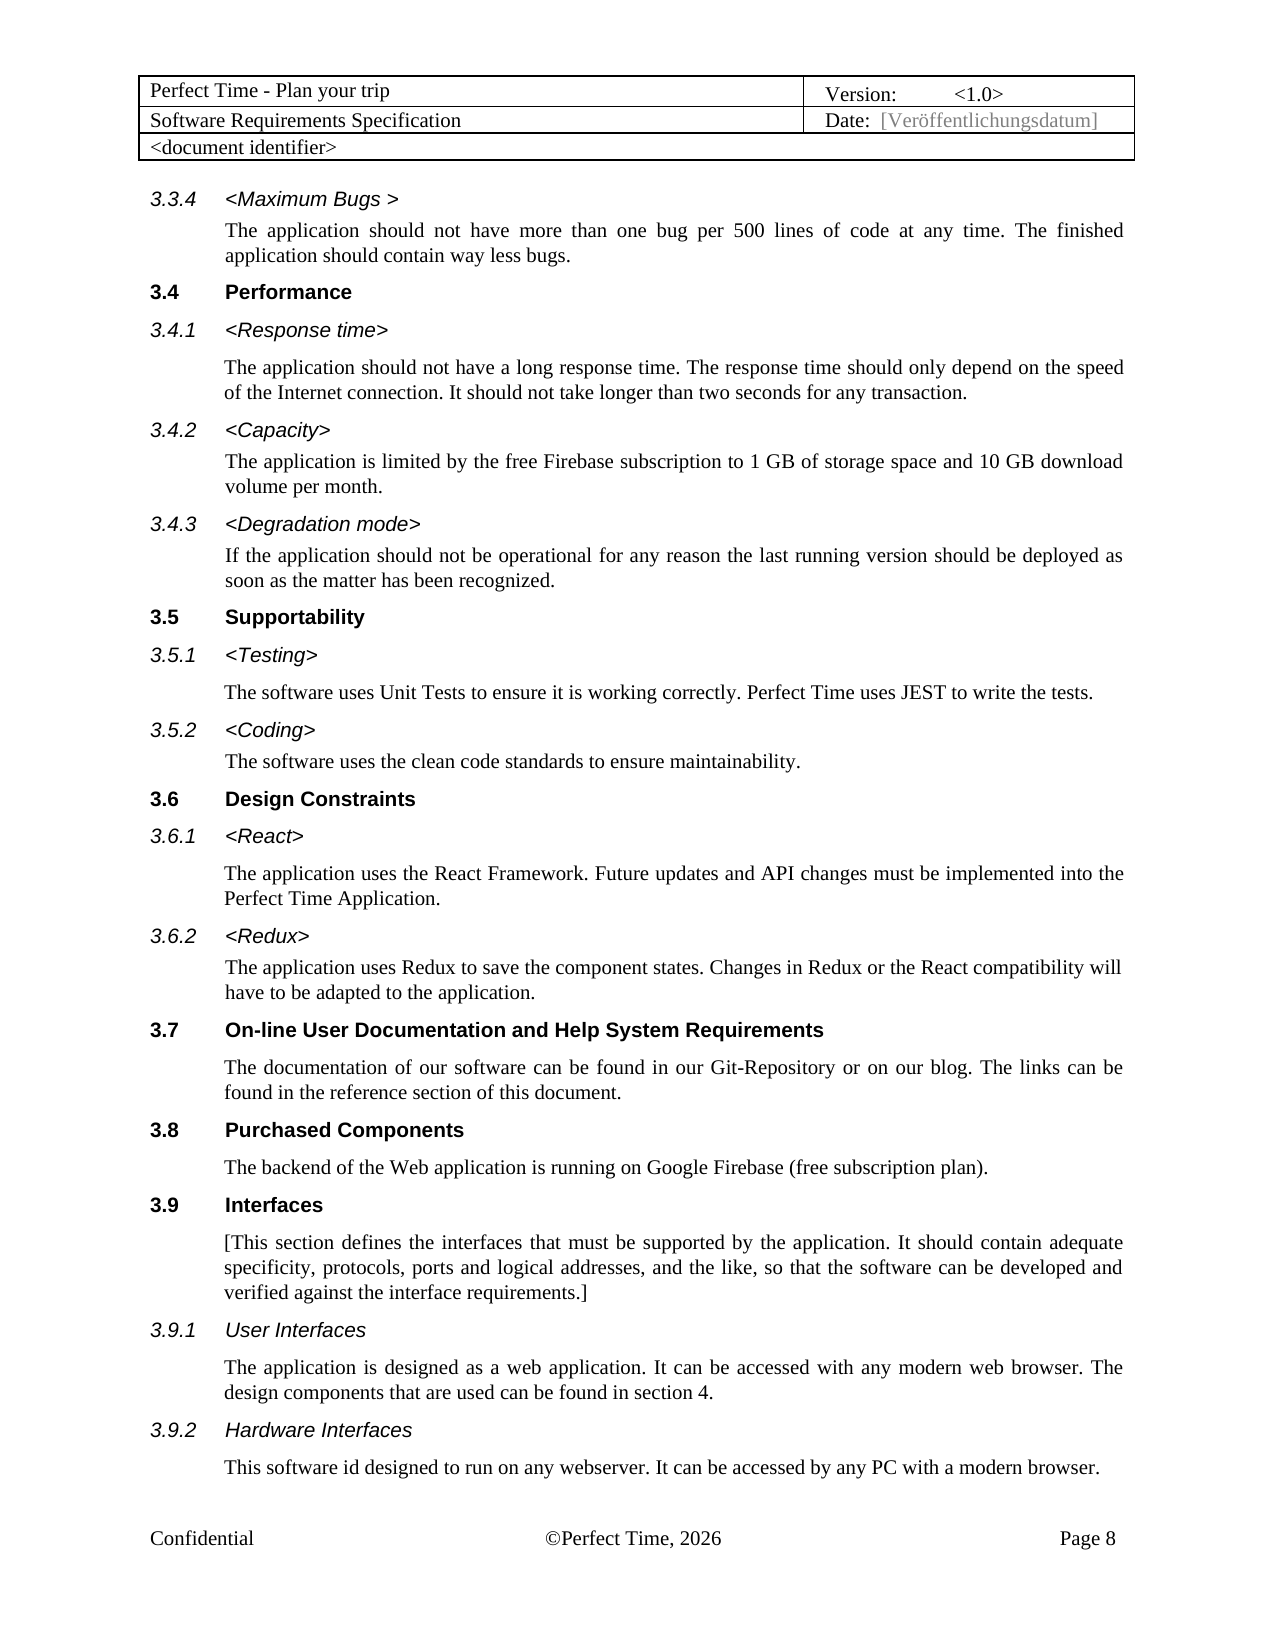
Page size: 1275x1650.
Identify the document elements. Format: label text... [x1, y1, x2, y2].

text The application should not have more than one bug per 500 lines of code at any time. The finished application should contain way less bugs. [225, 217, 1125, 267]
subtitle Performance [150, 279, 1125, 304]
text This software id designed to run on any webserver. It can be accessed by any PC with a modern browser. [224, 1454, 1125, 1479]
text If the application should not be operational for any reason the last running version should be deployed as soon as the matter has been recognized. [225, 542, 1125, 592]
text The software uses the clean code standards to ensure maintainability. [225, 748, 1125, 773]
subtitle <Capacity> [150, 417, 1125, 442]
text The application should not have a long response time. The response time should only depend on the speed of the Internet connection. It should not take longer than two seconds for any transaction. [224, 354, 1125, 404]
subtitle Purchased Components [150, 1117, 1125, 1142]
subtitle <Redux> [150, 923, 1125, 948]
subtitle <Testing> [150, 642, 1125, 667]
text The application is limited by the free Firebase subscription to 1 GB of storage space and 10 GB download volume per month. [225, 448, 1125, 498]
subtitle Supportability [150, 604, 1125, 629]
subtitle User Interfaces [150, 1317, 1125, 1342]
subtitle <Degradation mode> [150, 510, 1125, 535]
text The software uses Unit Tests to ensure it is working correctly. Perfect Time uses JEST to write the tests. [224, 679, 1125, 704]
text The application uses Redux to save the component states. Changes in Redux or the React compatibility will have to be adapted to the application. [225, 954, 1125, 1004]
text The application uses the React Framework. Future updates and API changes must be implemented into the Perfect Time Application. [224, 860, 1125, 910]
subtitle <React> [150, 823, 1125, 848]
text [This section defines the interfaces that must be supported by the application. It should contain adequate specificity, protocols, ports and logical addresses, and the like, so that the software can be developed and verified against the interface requirements.] [224, 1229, 1125, 1304]
text The application is designed as a web application. It can be accessed with any modern web browser. The design components that are used can be found in section 4. [224, 1354, 1125, 1404]
text The documentation of our software can be found in our Git-Repository or on our blog. The links can be found in the reference section of this document. [224, 1054, 1125, 1104]
subtitle Hardware Interfaces [150, 1417, 1125, 1442]
subtitle On-line User Documentation and Help System Requirements [150, 1017, 1125, 1042]
subtitle <Coding> [150, 717, 1125, 742]
subtitle <Maximum Bugs > [150, 185, 1125, 210]
text The backend of the Web application is running on Google Firebase (free subscription plan). [224, 1154, 1125, 1179]
subtitle <Response time> [150, 317, 1125, 342]
subtitle Interfaces [150, 1192, 1125, 1217]
subtitle Design Constraints [150, 785, 1125, 810]
